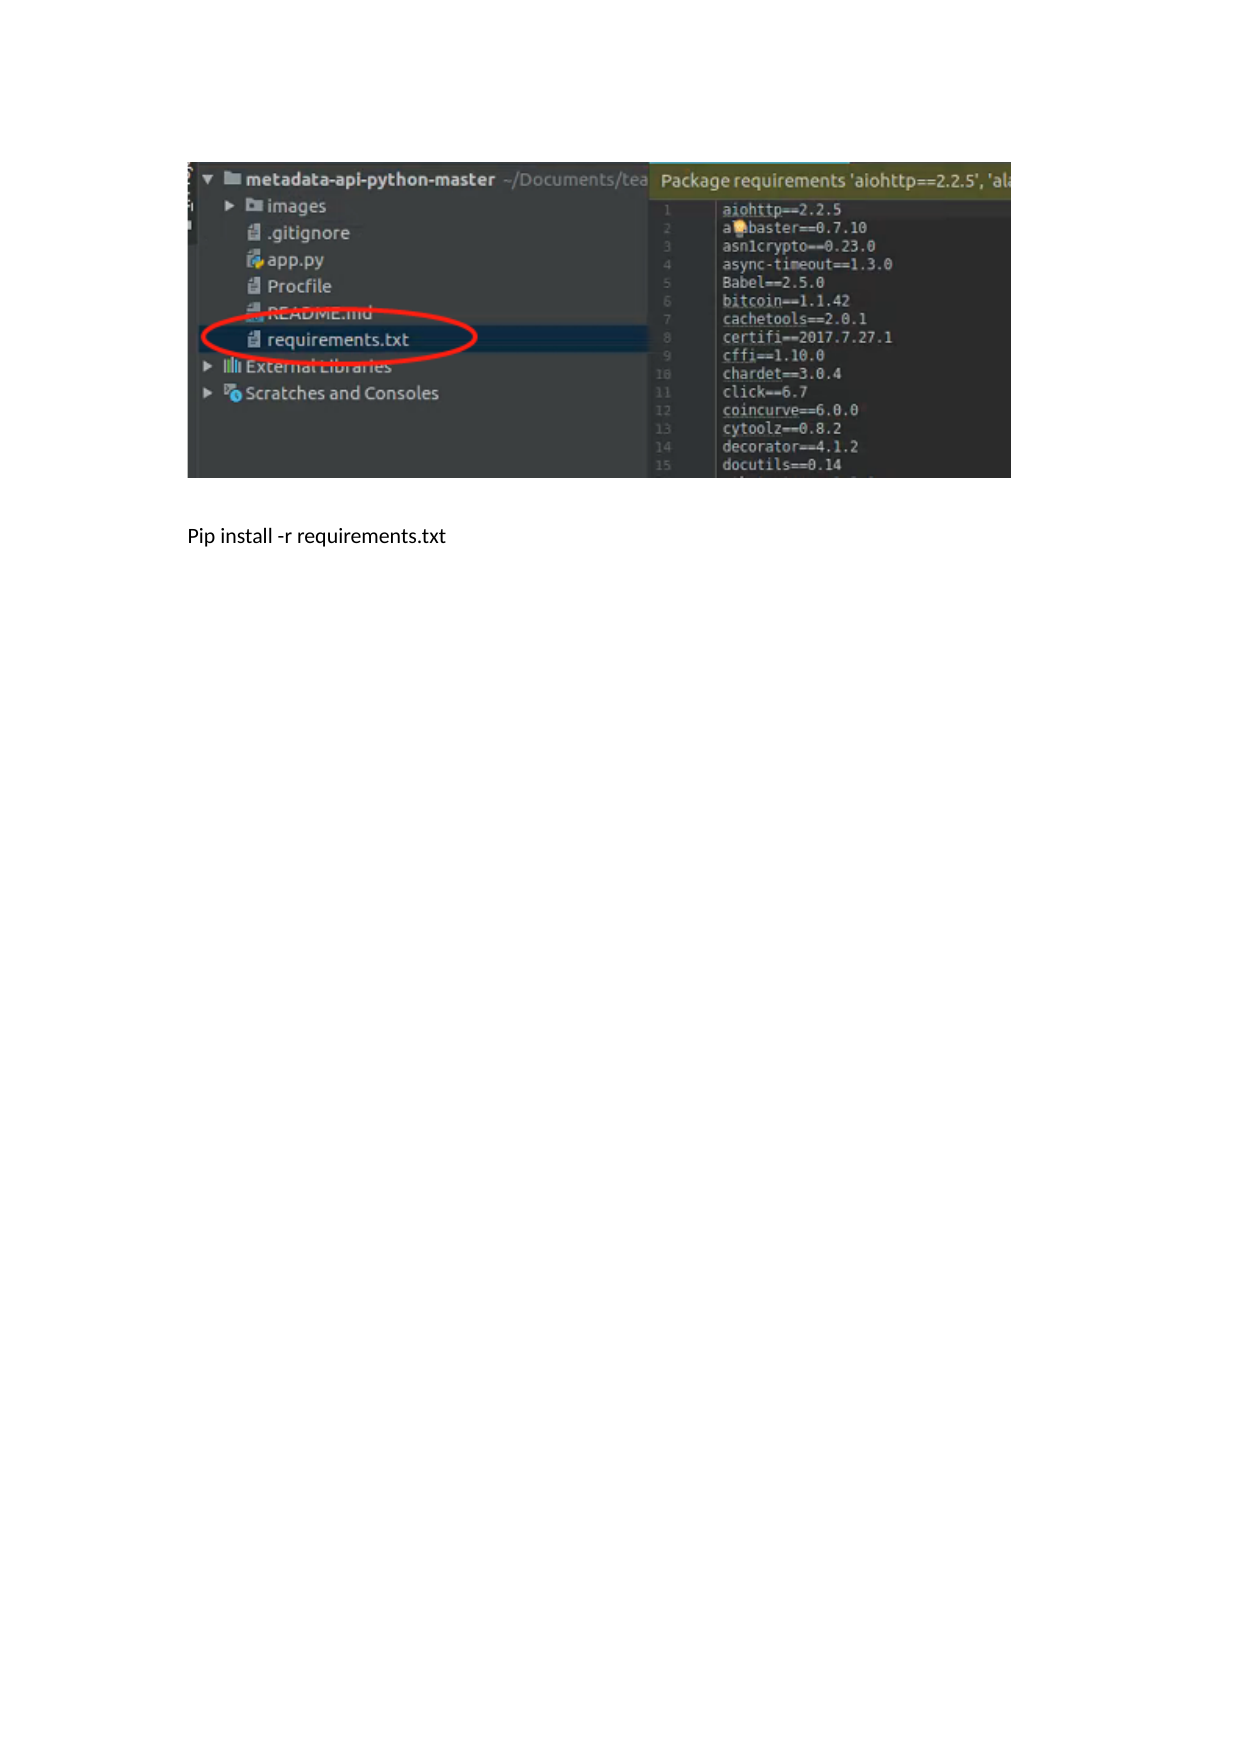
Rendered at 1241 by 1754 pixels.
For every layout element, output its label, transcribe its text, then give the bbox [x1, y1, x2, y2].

list Pip install -r requirements.txt [187, 519, 1053, 552]
picture [187, 162, 1011, 478]
